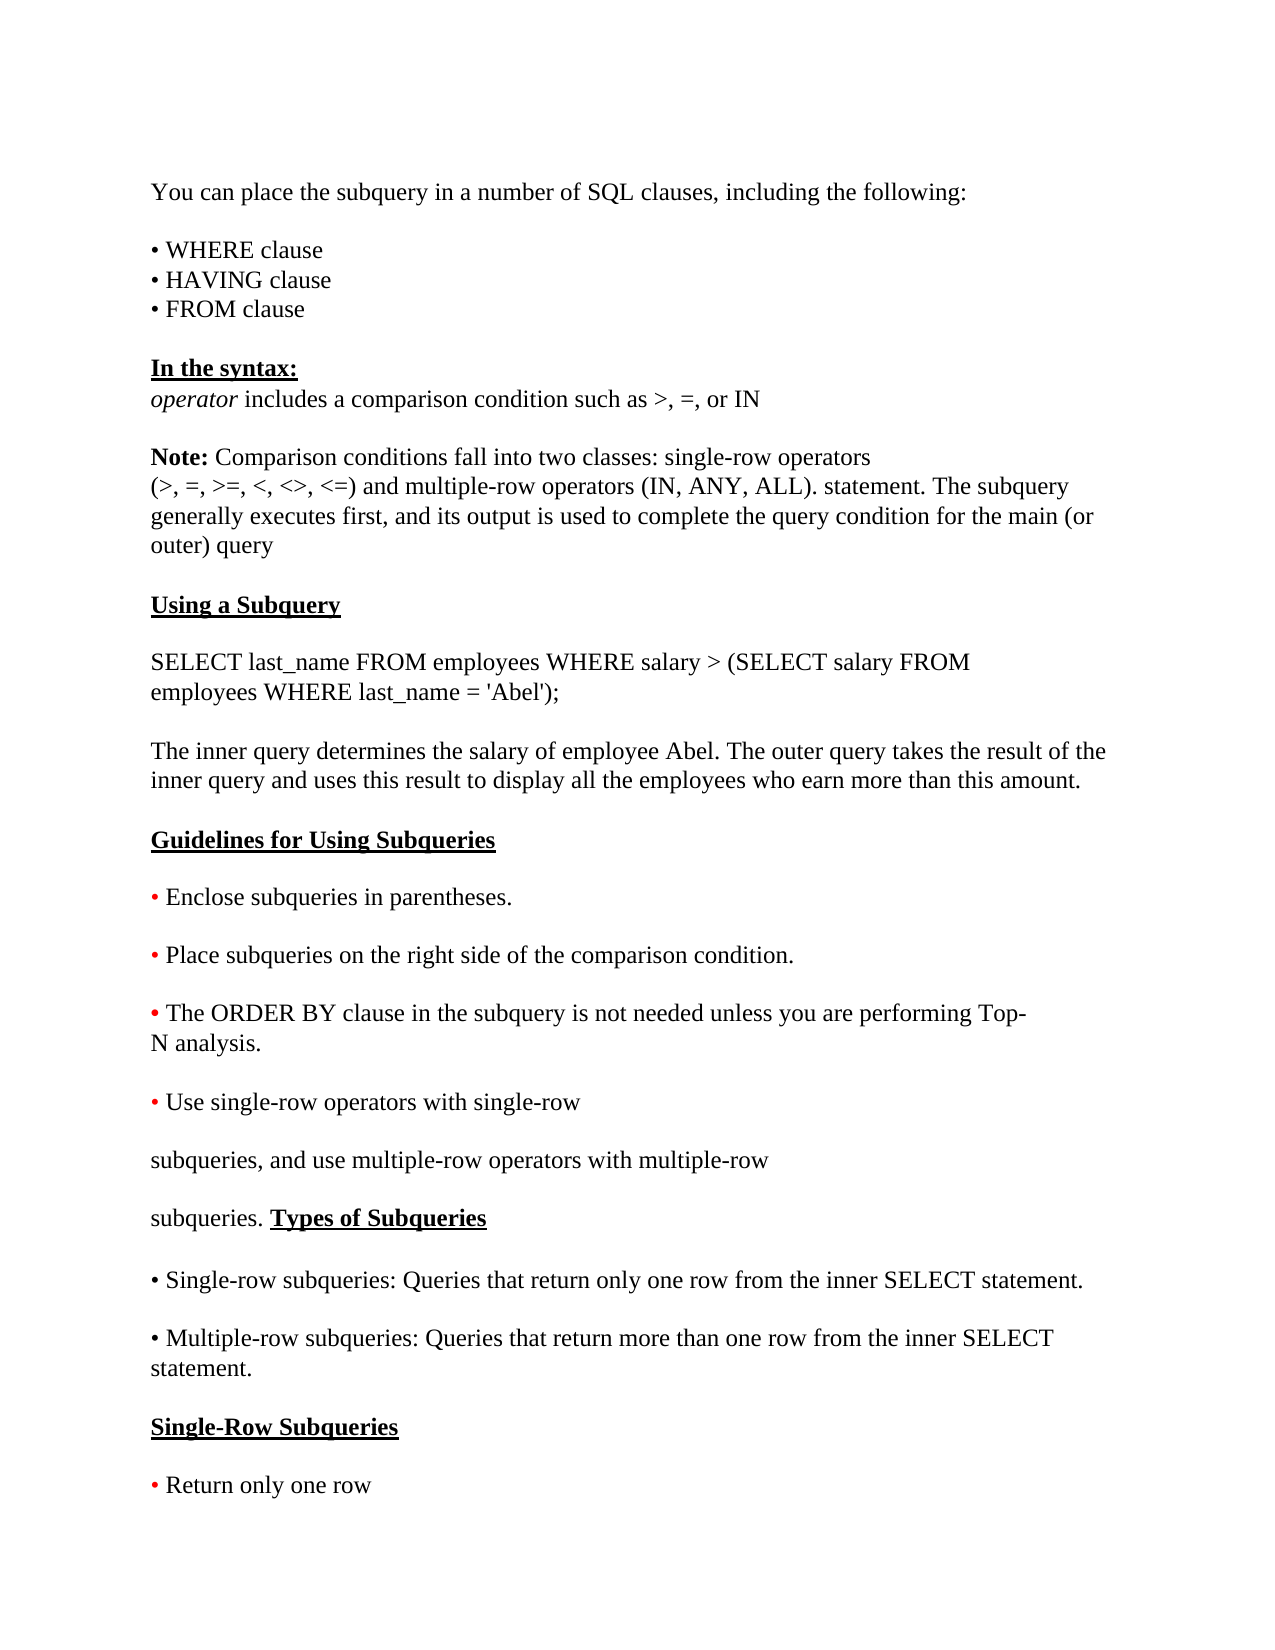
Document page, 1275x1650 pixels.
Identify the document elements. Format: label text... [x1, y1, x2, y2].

list The ORDER BY clause in the subquery is not needed unless you are performing Top-N analysis. [150, 998, 1043, 1057]
text Note: Comparison conditions fall into two classes: single-row operators [150, 442, 1142, 470]
subtitle Using a Subquery [150, 590, 1142, 619]
list WHERE clause [150, 236, 1142, 264]
list Return only one row [150, 1470, 1142, 1498]
list Enclose subqueries in parentheses. [150, 882, 1142, 911]
list FROM clause [150, 294, 1142, 323]
text (>, =, >=, <, <>, <=) and multiple-row operators (IN, ANY, ALL). statement. The subquery generally executes first, and its output is used to complete the query condition for the main (or outer) query [150, 471, 1096, 559]
list Single-row subqueries: Queries that return only one row from the inner SELECT statement. [150, 1265, 1142, 1294]
text The inner query determines the salary of employee Abel. The outer query takes the result of the inner query and uses this result to display all the employees who earn more than this amount. [150, 736, 1108, 794]
subtitle Guidelines for Using Subqueries [150, 825, 1142, 853]
subtitle Single-Row Subqueries [150, 1412, 1142, 1441]
list HAVING clause [150, 265, 1142, 294]
text operator includes a comparison condition such as >, =, or IN [150, 384, 1142, 412]
text SELECT last_name FROM employees WHERE salary > (SELECT salary FROM employees WHERE last_name = 'Abel'); [150, 647, 973, 706]
text subqueries, and use multiple-row operators with multiple-row subqueries. Types of Subqueries [150, 1145, 771, 1231]
text You can place the subquery in a number of SQL clauses, including the following: [150, 177, 1142, 206]
list Use single-row operators with single-row [150, 1087, 1142, 1116]
list Place subqueries on the right side of the comparison condition. [150, 941, 1142, 969]
subtitle In the syntax: [150, 353, 1142, 382]
list Multiple-row subqueries: Queries that return more than one row from the inner SELECT statement. [150, 1323, 1054, 1382]
